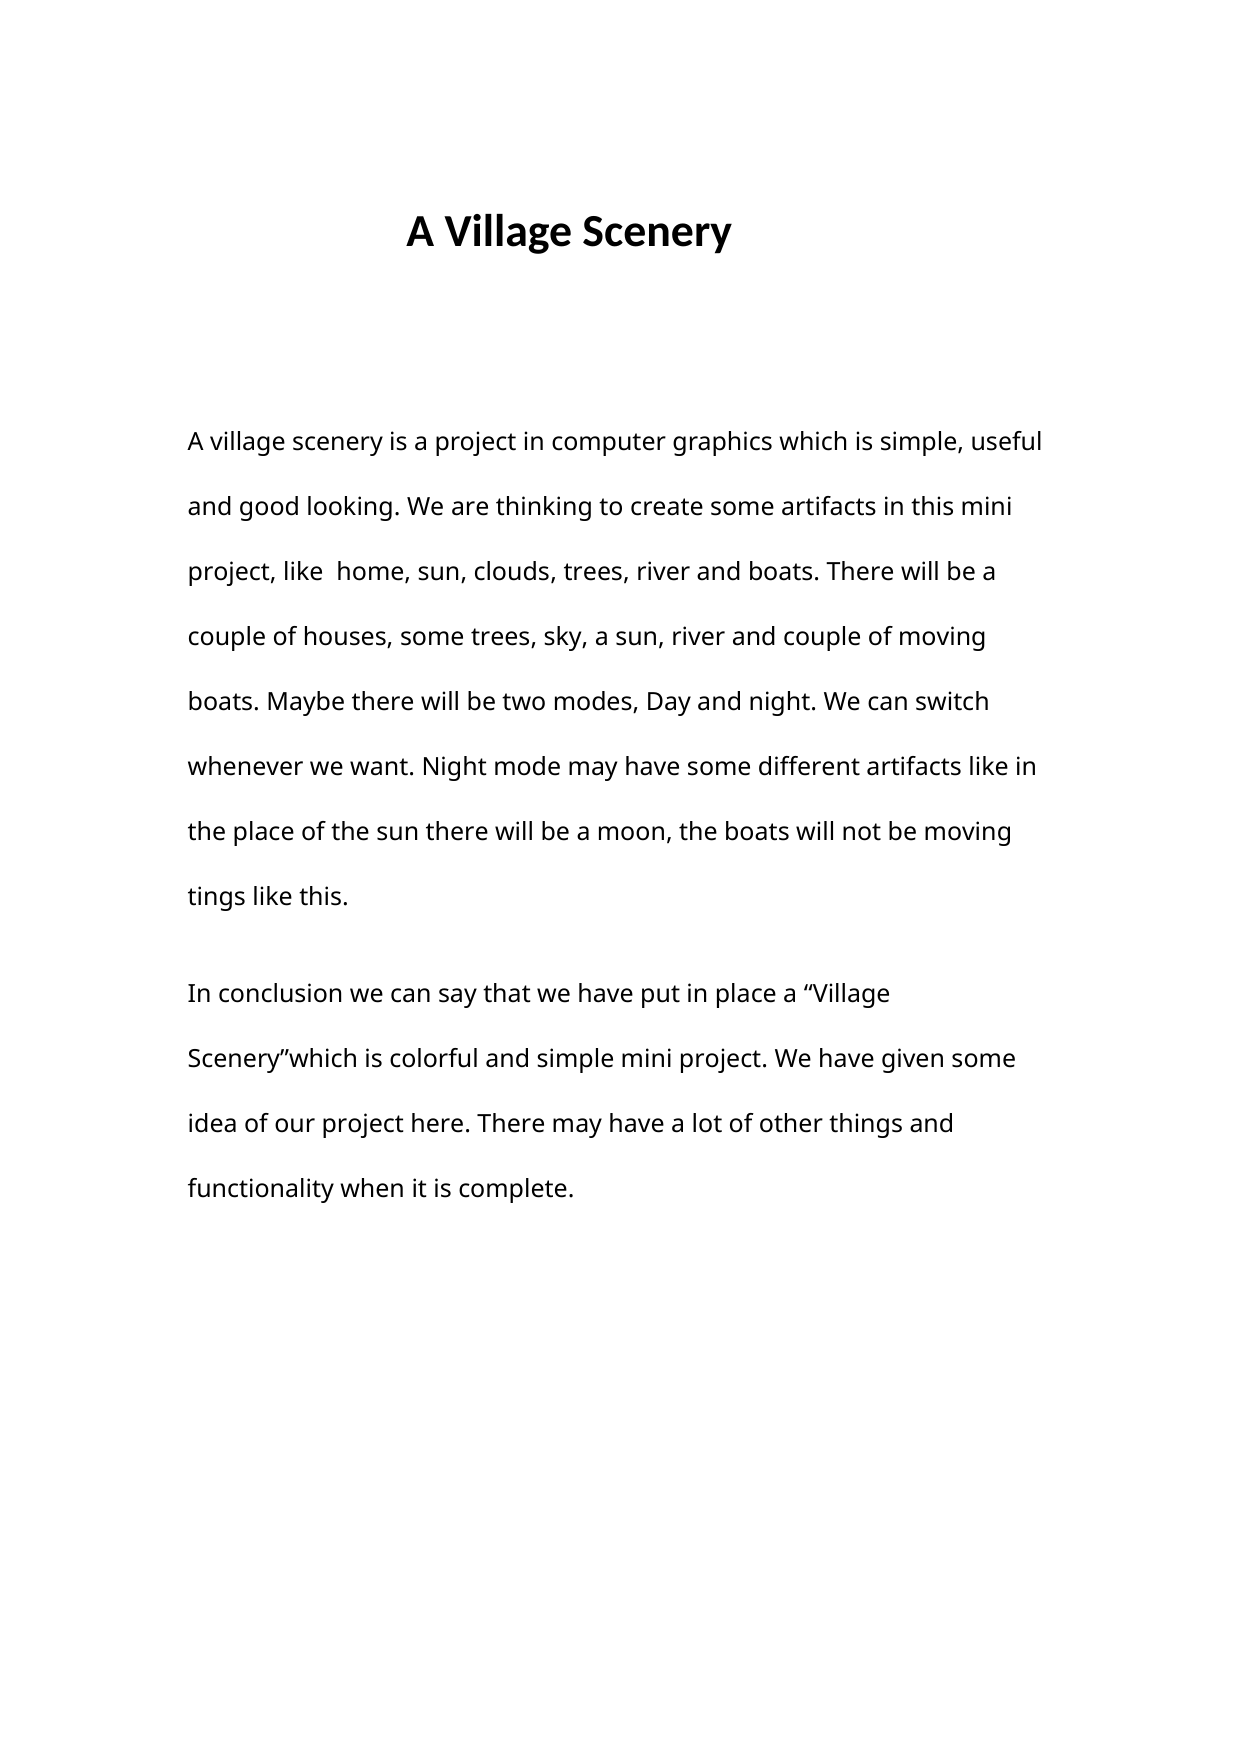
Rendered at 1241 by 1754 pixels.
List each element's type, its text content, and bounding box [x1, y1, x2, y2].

text A village scenery is a project in computer graphics which is simple, useful and good looking. We are thinking to create some artifacts in this mini project, like home, sun, clouds, trees, river and boats. There will be a couple of houses, some trees, sky, a sun, river and couple of moving boats. Maybe there will be two modes, Day and night. We can switch whenever we want. Night mode may have some different artifacts like in the place of the sun there will be a moon, the boats will not be moving tings like this. [187, 408, 1053, 928]
text In conclusion we can say that we have put in place a “Village Scenery”which is colorful and simple mini project. We have given some idea of our project here. There may have a lot of other things and functionality when it is complete. [187, 961, 1053, 1221]
subtitle A Village Scenery [362, 197, 1053, 262]
